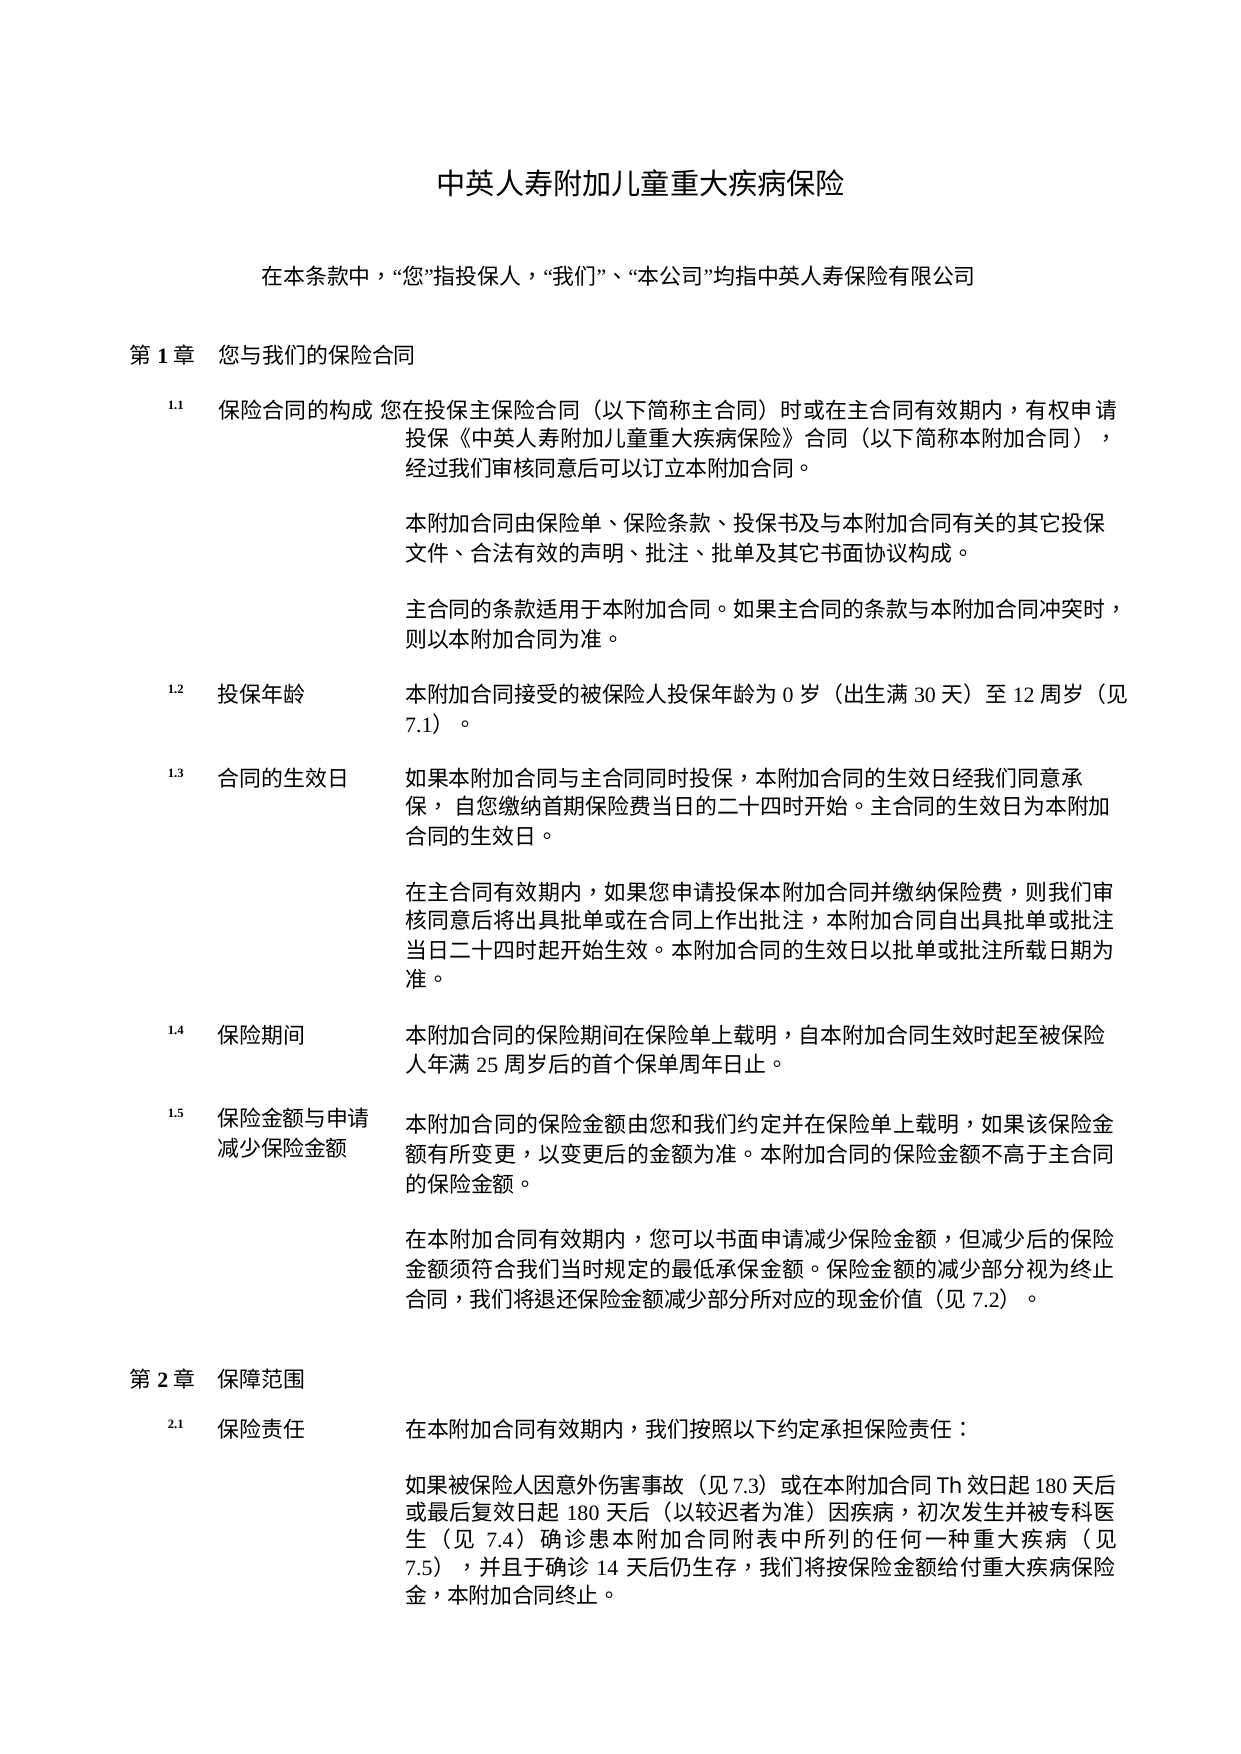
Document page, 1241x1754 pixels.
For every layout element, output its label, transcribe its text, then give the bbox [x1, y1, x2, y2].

list 保险期间 本附加合同的保险期间在保险单上载明，自本附加合同生效时起至被保险 人年满 25 周岁后的首个保单周年日止。 [168, 1020, 1115, 1079]
list 合同的生效日 如果本附加合同与主合同同时投保，本附加合同的生效日经我们同意承保， 自您缴纳首期保险费当日的二十四时开始。主合同的生效日为本附加合同的生效日。 [168, 763, 1126, 850]
text 本附加合同由保险单、保险条款、投保书及与本附加合同有关的其它投保文件、合法有效的声明、批注、批单及其它书面协议构成。 [405, 508, 1115, 568]
text 在主合同有效期内，如果您申请投保本附加合同并缴纳保险费，则我们审核同意后将出具批单或在合同上作出批注，本附加合同自出具批单或批注当日二十四时起开始生效。本附加合同的生效日以批单或批注所载日期为准。 [405, 877, 1115, 994]
text 主合同的条款适用于本附加合同。如果主合同的条款与本附加合同冲突时， 则以本附加合同为准。 [405, 594, 1129, 653]
text 第 2 章 保障范围 [129, 1364, 1138, 1394]
list 保险金额与申请减少保险金额 [168, 1103, 371, 1162]
list 保险合同的构成 您在投保主保险合同（以下简称主合同）时或在主合同有效期内，有权申请投保《中英人寿附加儿童重大疾病保险》合同（以下简称本附加合同），经过我们审核同意后可以订立本附加合同。 [168, 395, 1117, 482]
text 本附加合同的保险金额由您和我们约定并在保险单上载明，如果该保险金额有所变更，以变更后的金额为准。本附加合同的保险金额不高于主合同的保险金额。 [405, 1109, 1115, 1198]
list 保险责任 在本附加合同有效期内，我们按照以下约定承担保险责任： [168, 1414, 1138, 1443]
text 如果被保险人因意外伤害事故（见 7.3）或在本附加合同Th效日起 180 天后或最后复效日起 180 天后（以较迟者为准）因疾病，初次发生并被专科医生（见 7.4）确诊患本附加合同附表中所列的任何一种重大疾病（见 7.5），并且于确诊 14 天后仍生存，我们将按保险金额给付重大疾病保险金，本附加合同终止。 [405, 1471, 1117, 1610]
list 投保年龄 本附加合同接受的被保险人投保年龄为 0 岁（出生满 30 天）至 12 周岁（见 [168, 679, 1138, 709]
text 7.1）。 [405, 709, 1138, 738]
subtitle 中英人寿附加儿童重大疾病保险 [436, 164, 1138, 202]
text 在本条款中，“您”指投保人，“我们”、“本公司”均指中英人寿保险有限公司第 1 章 您与我们的保险合同 [129, 212, 977, 370]
text 在本附加合同有效期内，您可以书面申请减少保险金额，但减少后的保险金额须符合我们当时规定的最低承保金额。保险金额的减少部分视为终止合同，我们将退还保险金额减少部分所对应的现金价值（见 7.2）。 [405, 1224, 1115, 1314]
